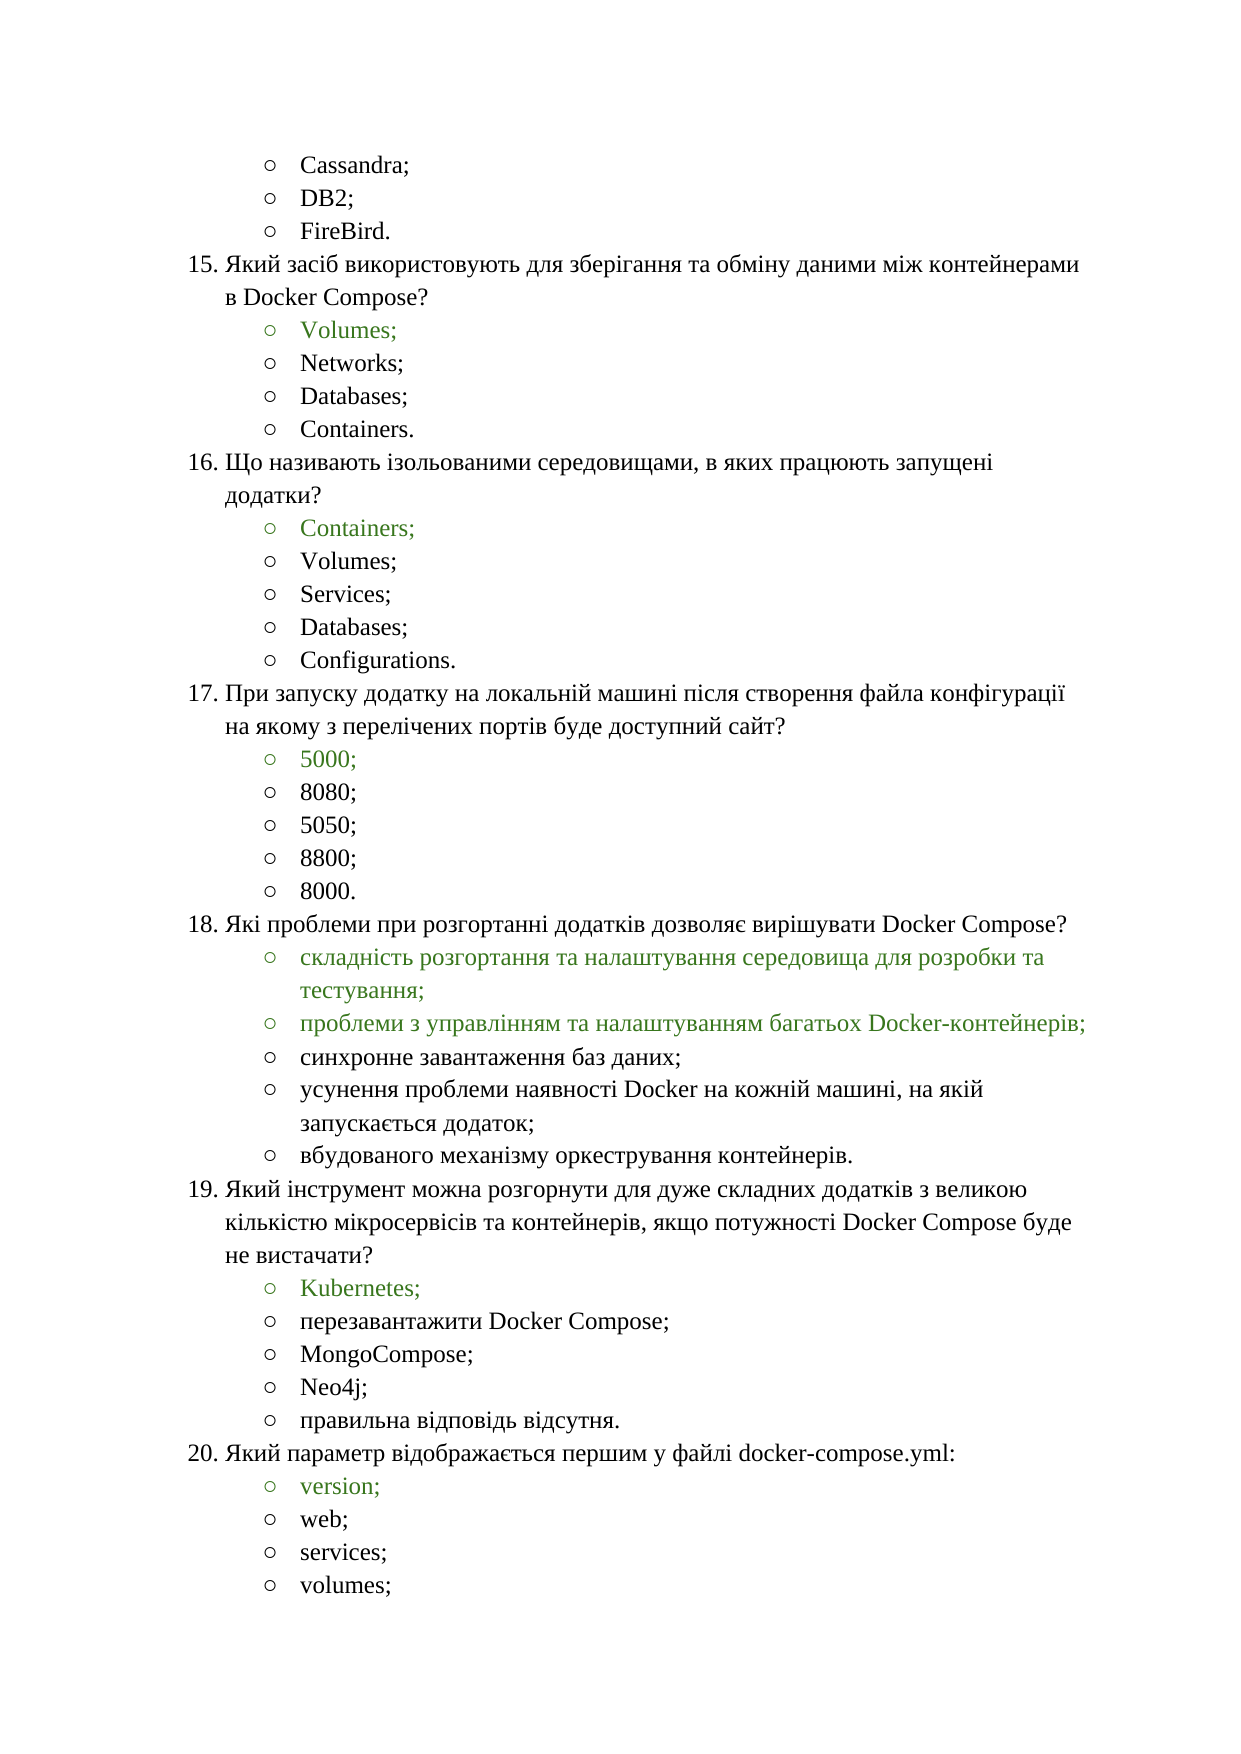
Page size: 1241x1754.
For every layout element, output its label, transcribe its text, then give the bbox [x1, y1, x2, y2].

list web; [262, 1504, 1090, 1533]
list MongoCompose; [262, 1339, 1090, 1367]
list Cassandra; [262, 150, 1090, 179]
list Який інструмент можна розгорнути для дуже складних додатків з великою кількістю мікросервісів та контейнерів, якщо потужності Docker Compose буде не вистачати? [187, 1174, 1090, 1268]
list volumes; [262, 1570, 1090, 1599]
list Що називають ізольованими середовищами, в яких працюють запущені додатки? [187, 447, 1090, 509]
list Volumes; [262, 546, 1090, 575]
list При запуску додатку на локальній машині після створення файла конфігурації на якому з перелічених портів буде доступний сайт? [187, 678, 1090, 740]
list DB2; [262, 183, 1090, 212]
list 5000; [262, 744, 1090, 773]
list вбудованого механізму оркестрування контейнерів. [262, 1141, 1090, 1169]
list перезавантажити Docker Compose; [262, 1306, 1090, 1334]
list 5050; [262, 810, 1090, 839]
list Databases; [262, 612, 1090, 641]
list Databases; [262, 381, 1090, 410]
list складність розгортання та налаштування середовища для розробки та тестування; [262, 942, 1090, 1004]
list Neo4j; [262, 1372, 1090, 1401]
list синхронне завантаження баз даних; [262, 1042, 1090, 1070]
list Який засіб використовують для зберігання та обміну даними між контейнерами в Docker Compose? [187, 249, 1090, 311]
list Які проблеми при розгортанні додатків дозволяє вирішувати Docker Compose? [187, 909, 1090, 938]
list Networks; [262, 348, 1090, 377]
list Containers; [262, 513, 1090, 542]
list Configurations. [262, 645, 1090, 674]
list services; [262, 1537, 1090, 1566]
list Containers. [262, 414, 1090, 443]
list Volumes; [262, 315, 1090, 344]
list Kubernetes; [262, 1273, 1090, 1301]
list 8800; [262, 843, 1090, 872]
list 8080; [262, 777, 1090, 806]
list правильна відповідь відсутня. [262, 1405, 1090, 1433]
list проблеми з управлінням та налаштуванням багатьох Docker-контейнерів; [262, 1008, 1090, 1037]
list Services; [262, 579, 1090, 608]
list Який параметр відображається першим у файлі docker-compose.yml: [187, 1438, 1090, 1467]
list 8000. [262, 876, 1090, 905]
list FireBird. [262, 216, 1090, 245]
list усунення проблеми наявності Docker на кожній машині, на якій запускається додаток; [262, 1074, 1090, 1136]
list version; [262, 1471, 1090, 1499]
